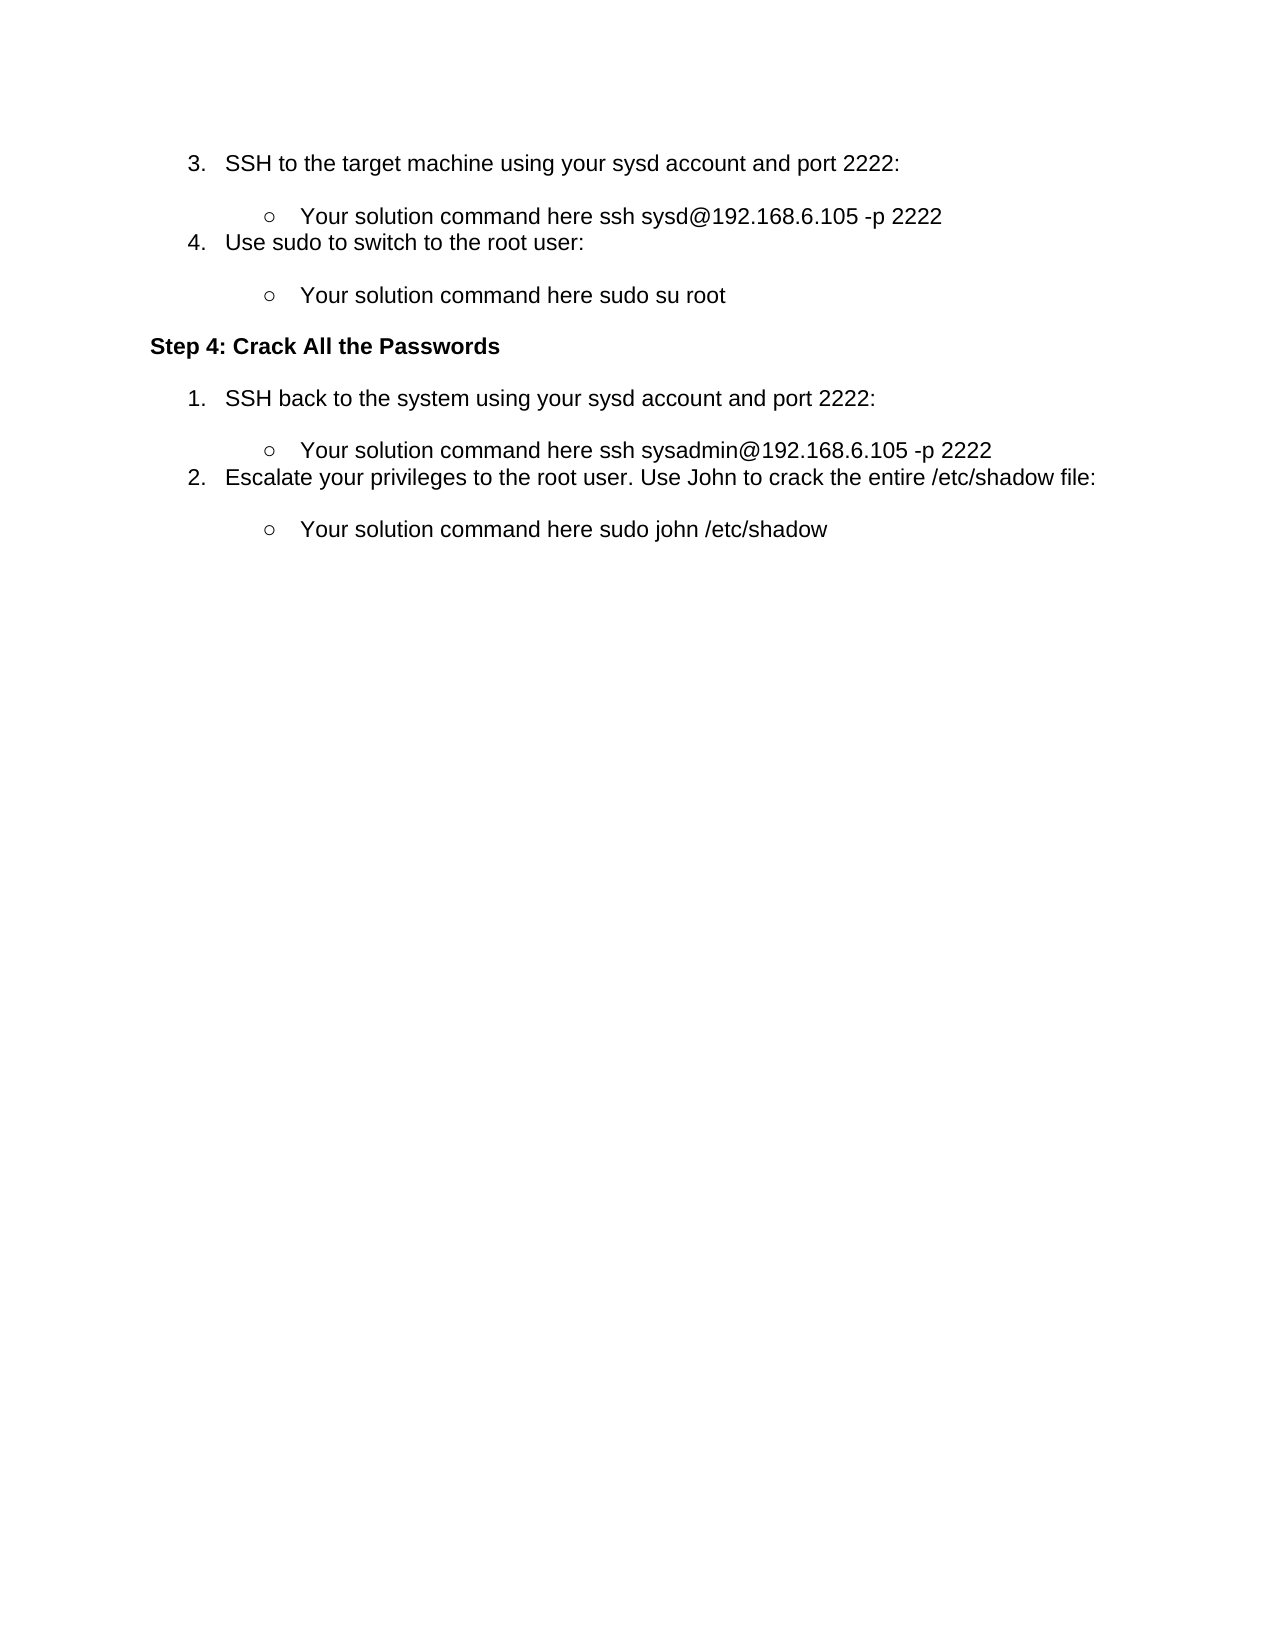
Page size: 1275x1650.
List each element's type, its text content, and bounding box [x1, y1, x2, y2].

list Escalate your privileges to the root user. Use John to crack the entire /etc/shadow file: [187, 463, 1125, 516]
list Your solution command here ssh sysd@192.168.6.105 -p 2222 [262, 203, 1125, 229]
text Step 4: Crack All the Passwords [150, 333, 1125, 359]
list SSH back to the system using your sysd account and port 2222: [187, 384, 1125, 437]
list SSH to the target machine using your sysd account and port 2222: [187, 150, 1125, 203]
list Use sudo to switch to the root user: [187, 229, 1125, 282]
list Your solution command here sudo john /etc/shadow [262, 516, 1125, 543]
list Your solution command here ssh sysadmin@192.168.6.105 -p 2222 [262, 437, 1125, 463]
list Your solution command here sudo su root [262, 282, 1125, 308]
